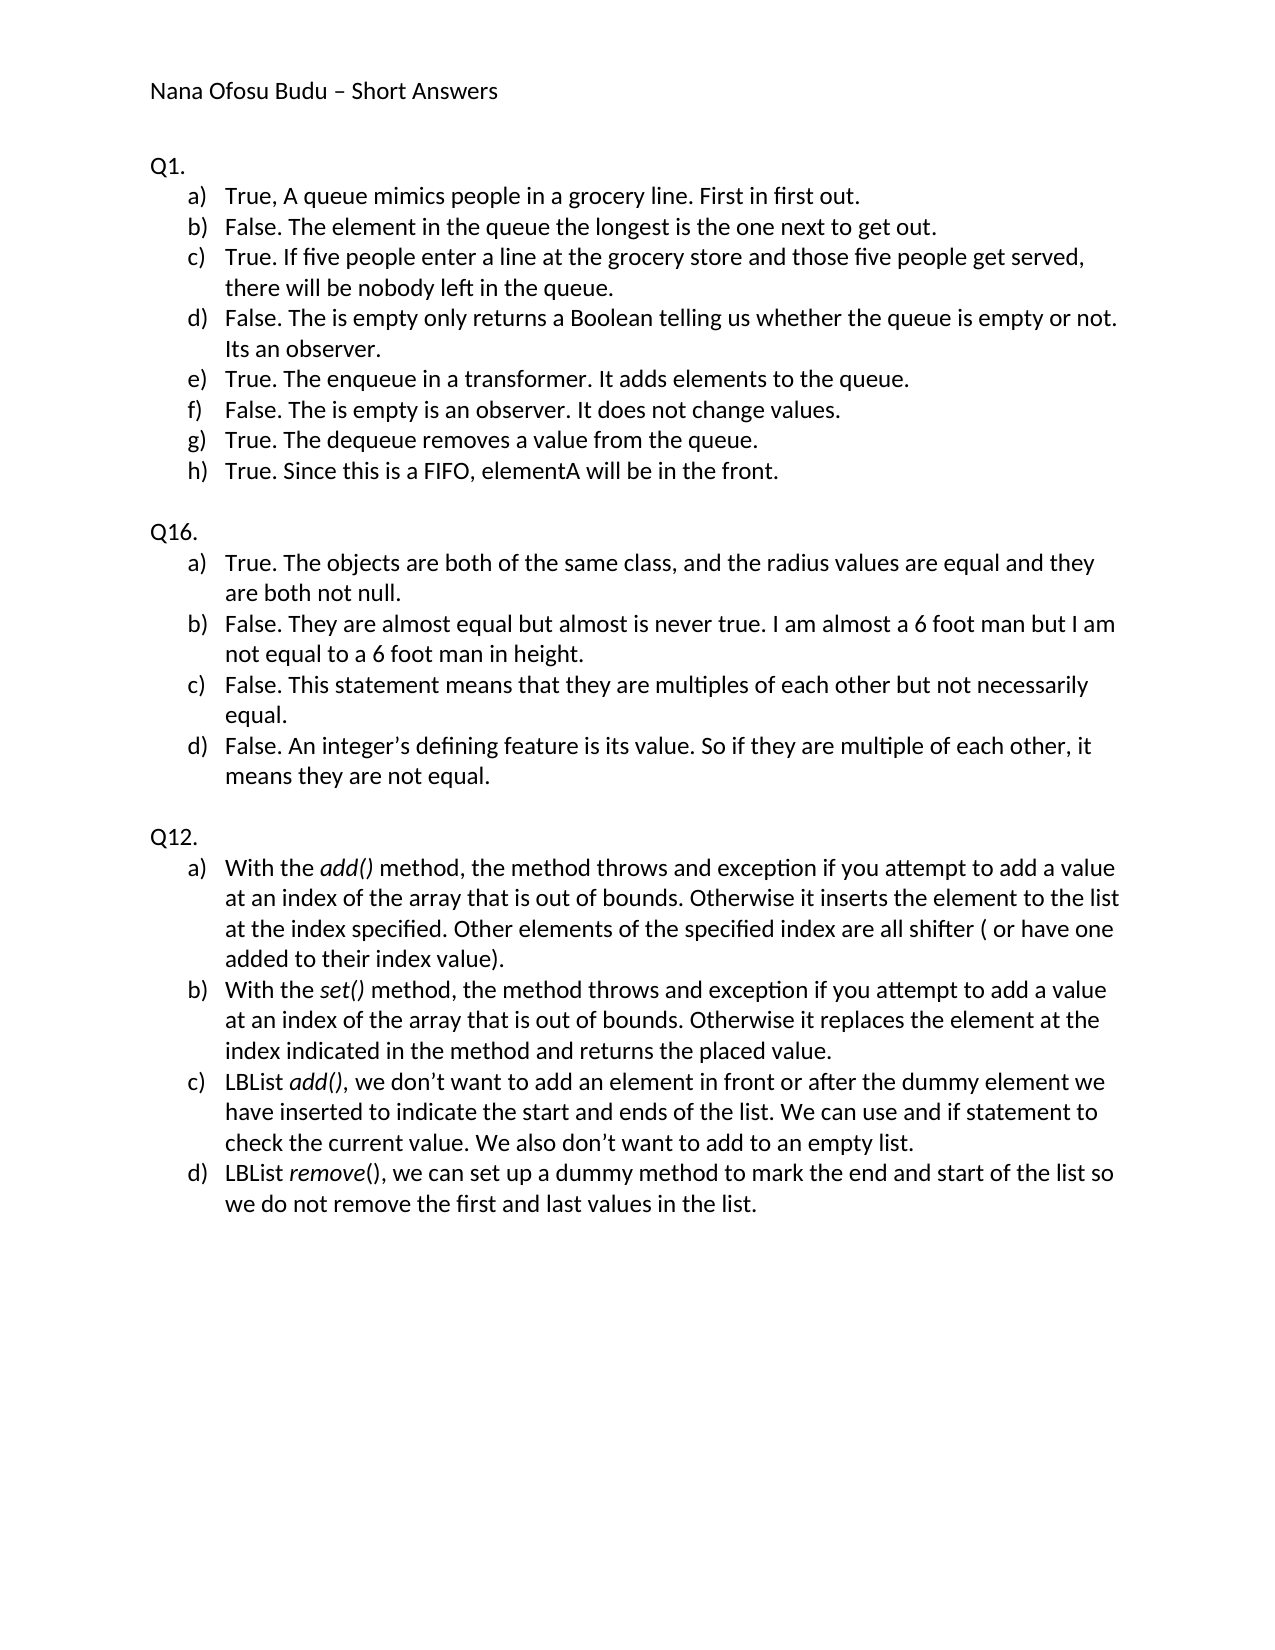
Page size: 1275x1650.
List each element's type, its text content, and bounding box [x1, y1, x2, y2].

list LBList add(), we don’t want to add an element in front or after the dummy element we have inserted to indicate the start and ends of the list. We can use and if statement to check the current value. We also don’t want to add to an empty list. [187, 1066, 1125, 1157]
list LBList remove(), we can set up a dummy method to mark the end and start of the list so we do not remove the first and last values in the list. [187, 1157, 1125, 1218]
list False. This statement means that they are multiples of each other but not necessarily equal. [187, 669, 1125, 730]
list True. The dequeue removes a value from the queue. [187, 425, 1125, 455]
list True, A queue mimics people in a grocery line. First in first out. [187, 181, 1125, 211]
list False. An integer’s defining feature is its value. So if they are multiple of each other, it means they are not equal. [187, 730, 1125, 791]
list With the add() method, the method throws and exception if you attempt to add a value at an index of the array that is out of bounds. Otherwise it inserts the element to the list at the index specified. Other elements of the specified index are all shifter ( or have one added to their index value). [187, 852, 1125, 974]
list True. The objects are both of the same class, and the radius values are equal and they are both not null. [187, 547, 1125, 608]
list True. If five people enter a line at the grocery store and those five people get served, there will be nobody left in the queue. [187, 242, 1125, 303]
text Q12. [150, 821, 1125, 852]
list True. Since this is a FIFO, elementA will be in the front. [187, 455, 1125, 486]
list False. The element in the queue the longest is the one next to get out. [187, 211, 1125, 242]
list True. The enqueue in a transformer. It adds elements to the queue. [187, 364, 1125, 394]
text Q1. [150, 150, 1125, 181]
list False. The is empty is an observer. It does not change values. [187, 394, 1125, 425]
list False. The is empty only returns a Boolean telling us whether the queue is empty or not. Its an observer. [187, 303, 1125, 364]
text Q16. [150, 516, 1125, 547]
list With the set() method, the method throws and exception if you attempt to add a value at an index of the array that is out of bounds. Otherwise it replaces the element at the index indicated in the method and returns the placed value. [187, 974, 1125, 1066]
list False. They are almost equal but almost is never true. I am almost a 6 foot man but I am not equal to a 6 foot man in height. [187, 608, 1125, 669]
